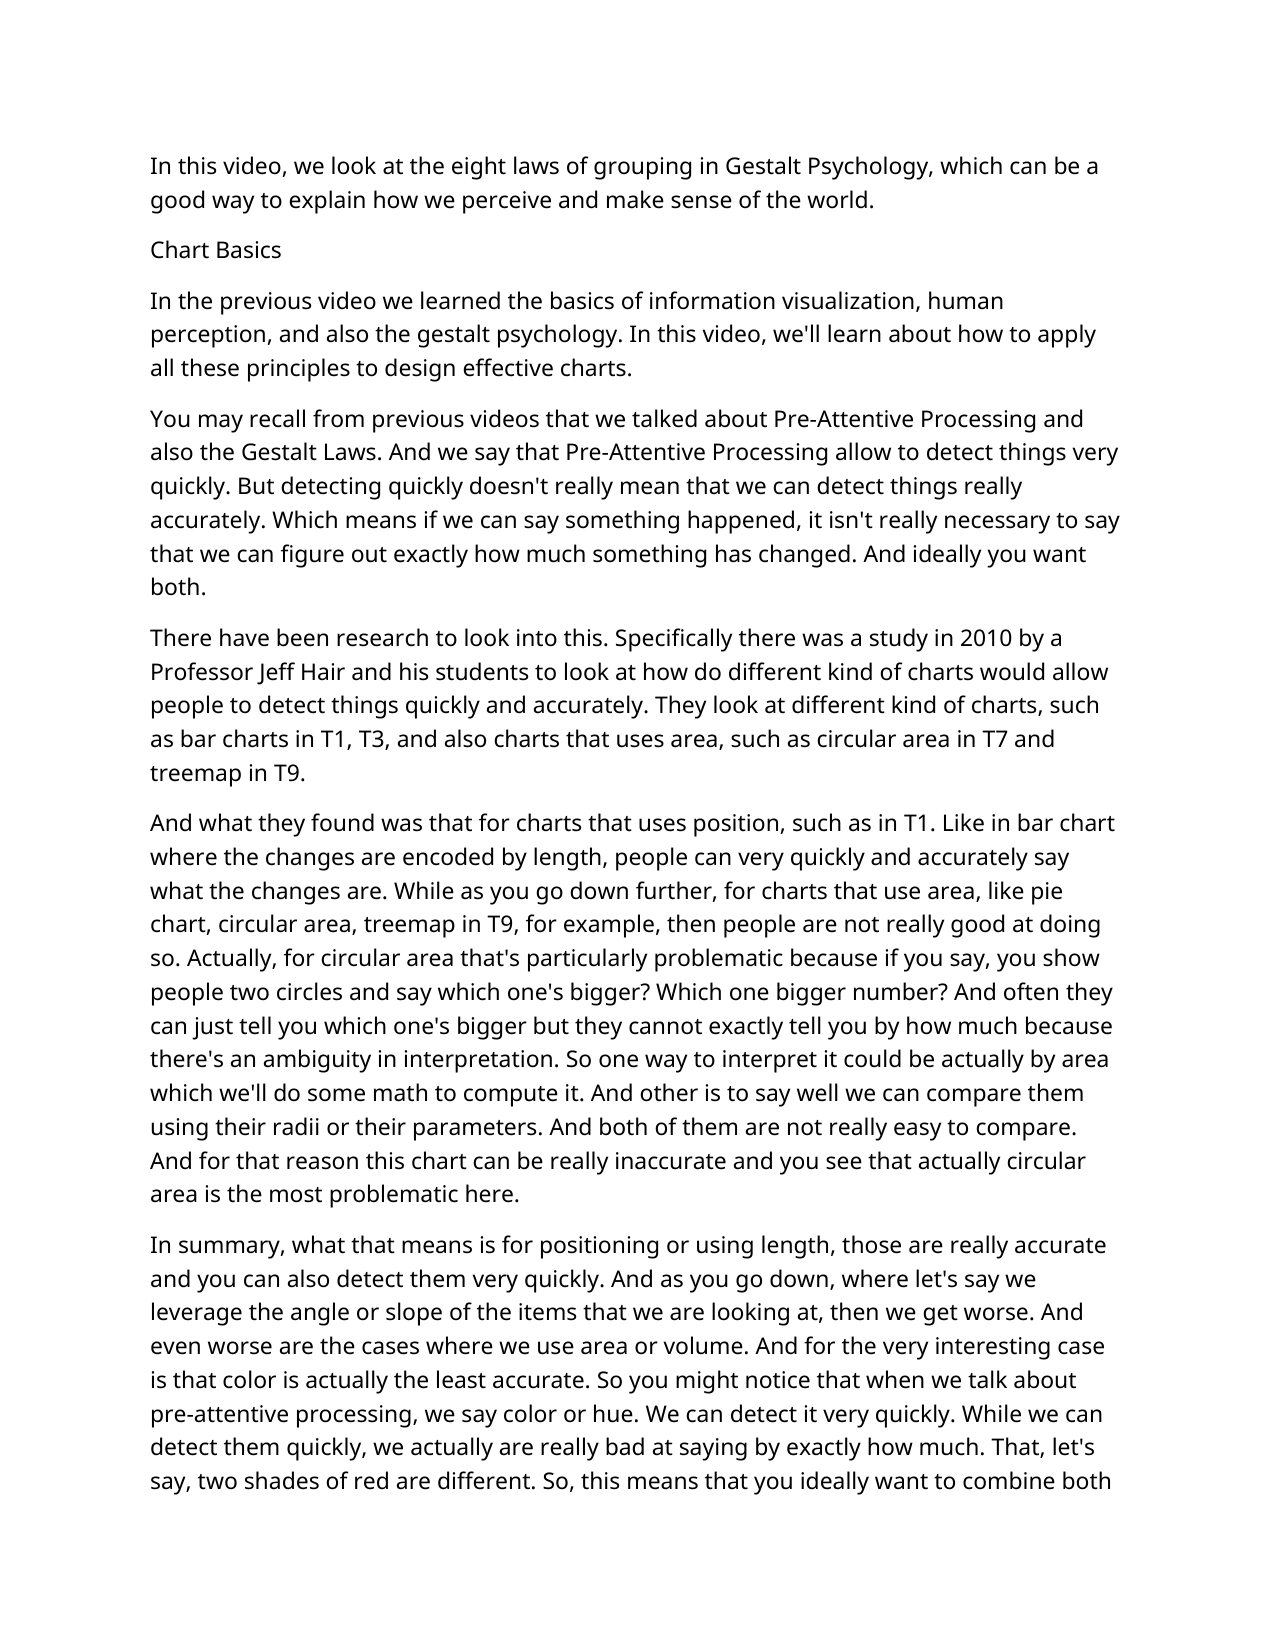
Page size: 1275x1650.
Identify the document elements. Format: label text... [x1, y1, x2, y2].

text In the previous video we learned the basics of information visualization, human perception, and also the gestalt psychology. In this video, we'll learn about how to apply all these principles to design effective charts. [150, 284, 1125, 383]
text In this video, we look at the eight laws of grouping in Gestalt Psychology, which can be a good way to explain how we perceive and make sense of the world. [150, 150, 1125, 215]
text You may recall from previous videos that we talked about Pre-Attentive Processing and also the Gestalt Laws. And we say that Pre-Attentive Processing allow to detect things very quickly. But detecting quickly doesn't really mean that we can detect things really accurately. Which means if we can say something happened, it isn't really necessary to say that we can figure out exactly how much something has changed. And ideally you want both. [150, 402, 1125, 602]
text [150, 1229, 1125, 1496]
text Chart Basics [150, 234, 1125, 265]
text And what they found was that for charts that uses position, such as in T1. Like in bar chart where the changes are encoded by length, people can very quickly and accurately say what the changes are. While as you go down further, for charts that use area, like pie chart, circular area, treemap in T9, for example, then people are not really good at doing so. Actually, for circular area that's particularly problematic because if you say, you show people two circles and say which one's bigger? Which one bigger number? And often they can just tell you which one's bigger but they cannot exactly tell you by how much because there's an ambiguity in interpretation. So one way to interpret it could be actually by area which we'll do some math to compute it. And other is to say well we can compare them using their radii or their parameters. And both of them are not really easy to compare. And for that reason this chart can be really inaccurate and you see that actually circular area is the most problematic here. [150, 807, 1125, 1209]
text There have been research to look into this. Specifically there was a study in 2010 by a Professor Jeff Hair and his students to look at how do different kind of charts would allow people to detect things quickly and accurately. They look at different kind of charts, such as bar charts in T1, T3, and also charts that uses area, such as circular area in T7 and treemap in T9. [150, 622, 1125, 788]
